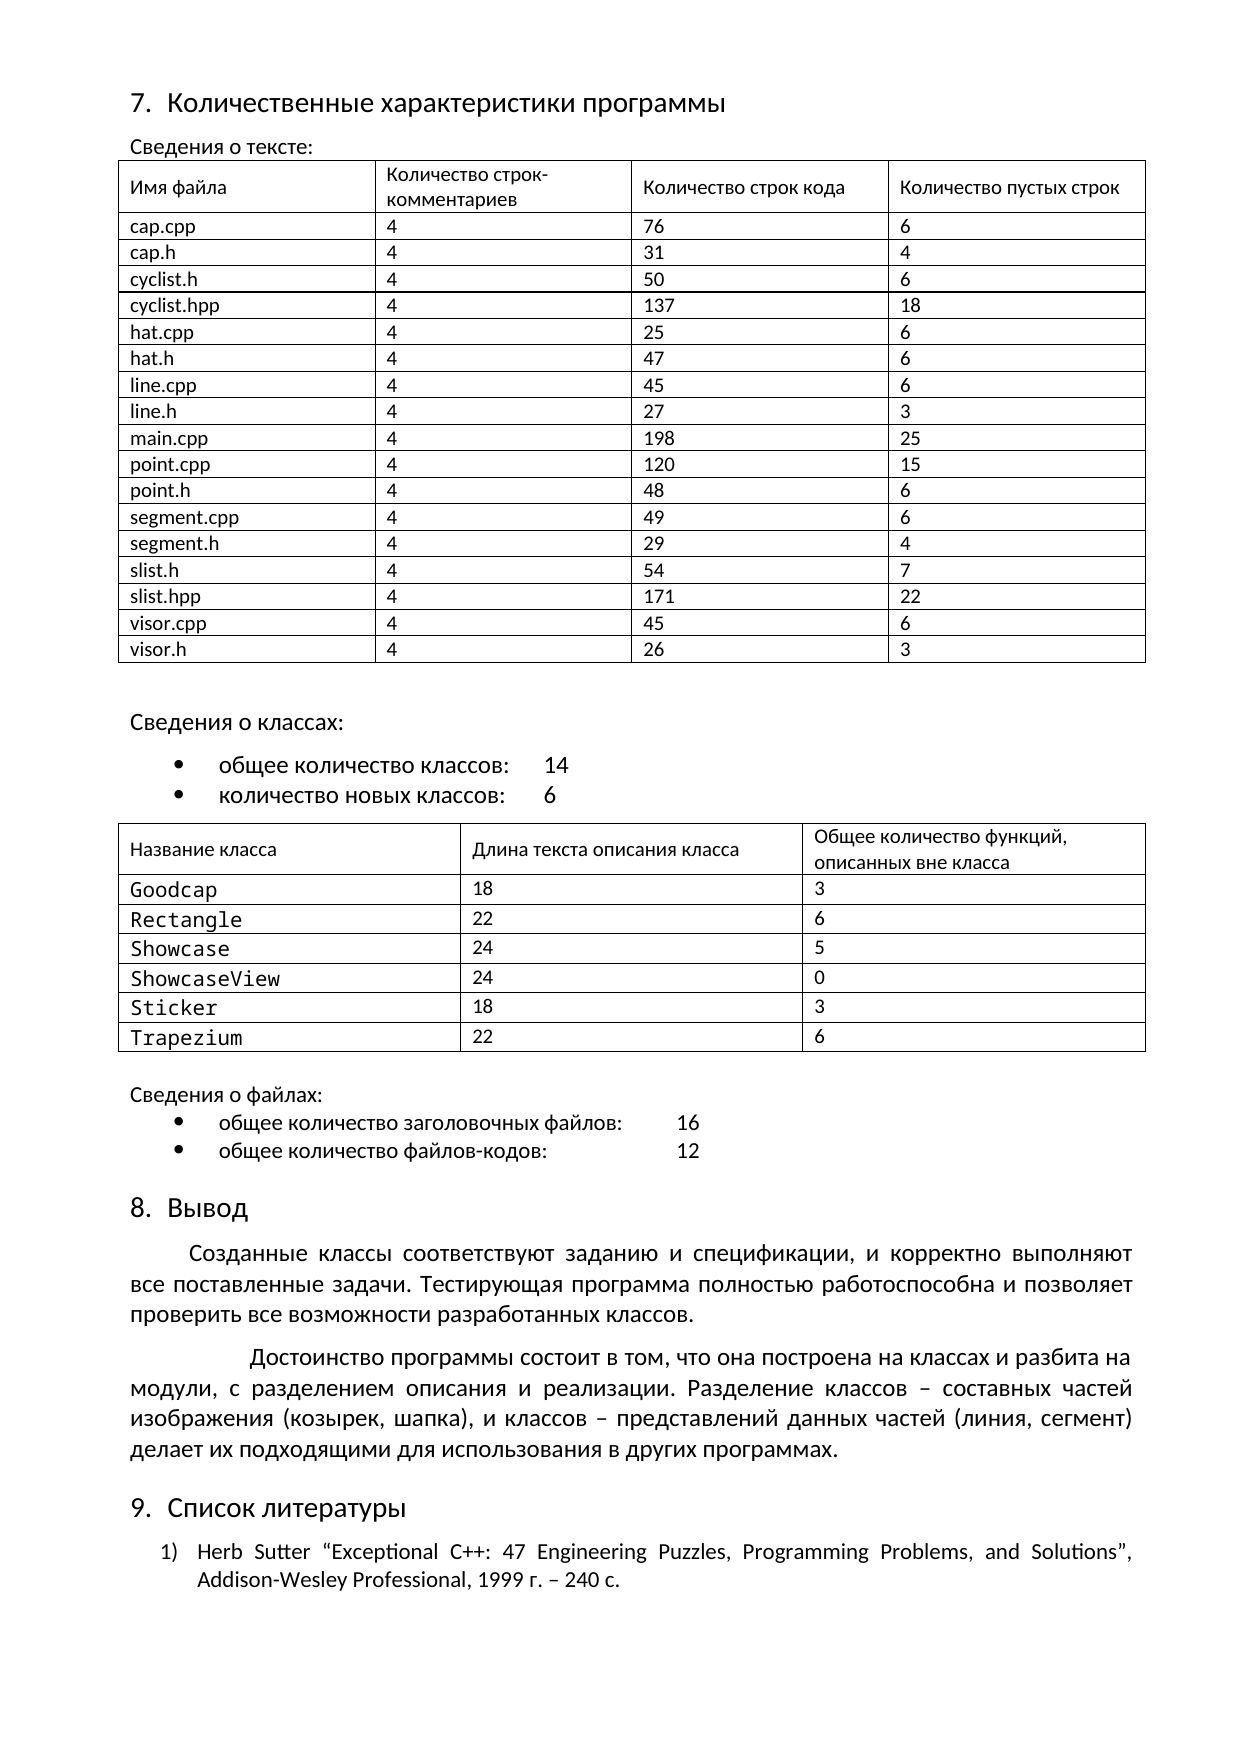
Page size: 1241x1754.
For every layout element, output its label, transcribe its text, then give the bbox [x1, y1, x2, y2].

table_cell segment.cpp [119, 504, 375, 529]
table_cell hat.h [119, 345, 375, 371]
table_cell 4 [376, 478, 631, 503]
table_cell ShowcaseView [119, 964, 460, 992]
table_cell main.cpp [119, 425, 375, 450]
table_cell slist.h [119, 557, 375, 582]
table_cell 4 [376, 266, 631, 291]
table_header Имя файла [119, 161, 375, 212]
table_cell point.h [119, 478, 375, 503]
subtitle Список литературы [130, 1489, 1134, 1524]
subtitle Количественные характеристики программы [130, 84, 1134, 120]
table_cell 29 [632, 531, 888, 556]
table_cell Goodcap [119, 875, 460, 904]
table_cell 4 [376, 345, 631, 371]
table_cell 4 [376, 584, 631, 609]
table_cell Trapezium [119, 1023, 460, 1051]
table_cell 6 [889, 345, 1145, 371]
table_cell hat.cpp [119, 319, 375, 344]
table_cell 6 [889, 610, 1145, 635]
table_cell cyclist.hpp [119, 293, 375, 318]
list общее количество классов: 14 [174, 749, 1134, 779]
table_cell point.cpp [119, 451, 375, 477]
table_cell segment.h [119, 531, 375, 556]
table_cell 4 [376, 531, 631, 556]
table_cell 24 [461, 934, 802, 963]
table_cell cyclist.h [119, 266, 375, 291]
table_cell 6 [889, 372, 1145, 397]
table_cell 3 [803, 875, 1145, 904]
table_cell 6 [803, 1023, 1145, 1051]
table_cell 25 [632, 319, 888, 344]
table_cell 171 [632, 584, 888, 609]
table_cell visor.cpp [119, 610, 375, 635]
table_cell 6 [889, 319, 1145, 344]
table_cell line.cpp [119, 372, 375, 397]
table_cell cap.h [119, 240, 375, 265]
table_header Название класса [119, 824, 460, 874]
table_cell 4 [376, 293, 631, 318]
table_header Длина текста описания класса [461, 824, 802, 874]
table_cell 4 [376, 398, 631, 424]
table_cell 45 [632, 610, 888, 635]
list общее количество файлов-кодов: 12 [174, 1136, 1134, 1164]
table_cell 26 [632, 636, 888, 662]
table_cell 6 [803, 905, 1145, 933]
table_cell 4 [376, 504, 631, 529]
table_cell 6 [889, 266, 1145, 291]
table_cell Rectangle [119, 905, 460, 933]
table_cell 4 [889, 240, 1145, 265]
table_cell 7 [889, 557, 1145, 582]
table_cell 31 [632, 240, 888, 265]
table_cell Sticker [119, 993, 460, 1022]
table_cell 4 [376, 451, 631, 477]
table_header Количество строк-комментариев [376, 161, 631, 212]
table_cell 0 [803, 964, 1145, 992]
list общее количество заголовочных файлов: 16 [174, 1108, 1134, 1136]
table_cell 4 [376, 213, 631, 238]
table_cell 3 [889, 636, 1145, 662]
table_cell 18 [461, 875, 802, 904]
table_cell 54 [632, 557, 888, 582]
table_cell cap.cpp [119, 213, 375, 238]
table_cell 47 [632, 345, 888, 371]
list количество новых классов: 6 [174, 779, 1134, 810]
table_cell 3 [803, 993, 1145, 1022]
table_cell 4 [376, 319, 631, 344]
subtitle Вывод [130, 1189, 1134, 1225]
table_cell 120 [632, 451, 888, 477]
table_cell 4 [376, 372, 631, 397]
table_cell 22 [461, 905, 802, 933]
text Достоинство программы состоит в том, что она построена на классах и разбита на модули, с разделением описания и реализации. Разделение классов – составных частей изображения (козырек, шапка), и классов – представлений данных частей (линия, сегмент) делает их подходящими для использования в других программах. [130, 1342, 1134, 1464]
table_cell 4 [376, 425, 631, 450]
table_cell visor.h [119, 636, 375, 662]
text Сведения о тексте: [130, 132, 1134, 160]
table_cell 15 [889, 451, 1145, 477]
text Сведения о классах: [130, 706, 1134, 736]
table_cell 5 [803, 934, 1145, 963]
table_cell 18 [461, 993, 802, 1022]
table_cell slist.hpp [119, 584, 375, 609]
table_cell 4 [889, 531, 1145, 556]
table_cell 76 [632, 213, 888, 238]
table_cell 24 [461, 964, 802, 992]
text Сведения о файлах: [130, 1080, 1134, 1108]
table_cell 3 [889, 398, 1145, 424]
table_cell 25 [889, 425, 1145, 450]
table_cell 49 [632, 504, 888, 529]
table_cell 6 [889, 504, 1145, 529]
table_cell 4 [376, 610, 631, 635]
table_cell 22 [889, 584, 1145, 609]
table_cell 50 [632, 266, 888, 291]
table_cell 48 [632, 478, 888, 503]
table_header Общее количество функций, описанных вне класса [803, 824, 1145, 874]
table_cell 18 [889, 293, 1145, 318]
table_cell 137 [632, 293, 888, 318]
table_cell 27 [632, 398, 888, 424]
table_header Количество строк кода [632, 161, 888, 212]
table_header Количество пустых строк [889, 161, 1145, 212]
table_cell 4 [376, 240, 631, 265]
table_cell 4 [376, 557, 631, 582]
table_cell Showcase [119, 934, 460, 963]
table_cell 22 [461, 1023, 802, 1051]
text Созданные классы соответствуют заданию и спецификации, и корректно выполняют все поставленные задачи. Тестирующая программа полностью работоспособна и позволяет проверить все возможности разработанных классов. [130, 1237, 1134, 1329]
table_cell 6 [889, 478, 1145, 503]
table_cell 198 [632, 425, 888, 450]
table_cell line.h [119, 398, 375, 424]
table_cell 45 [632, 372, 888, 397]
table_cell 4 [376, 636, 631, 662]
list Herb Sutter “Exceptional C++: 47 Engineering Puzzles, Programming Problems, and Solutions”, Addison-Wesley Professional, 1999 г. – 240 с. [159, 1537, 1134, 1593]
table_cell 6 [889, 213, 1145, 238]
